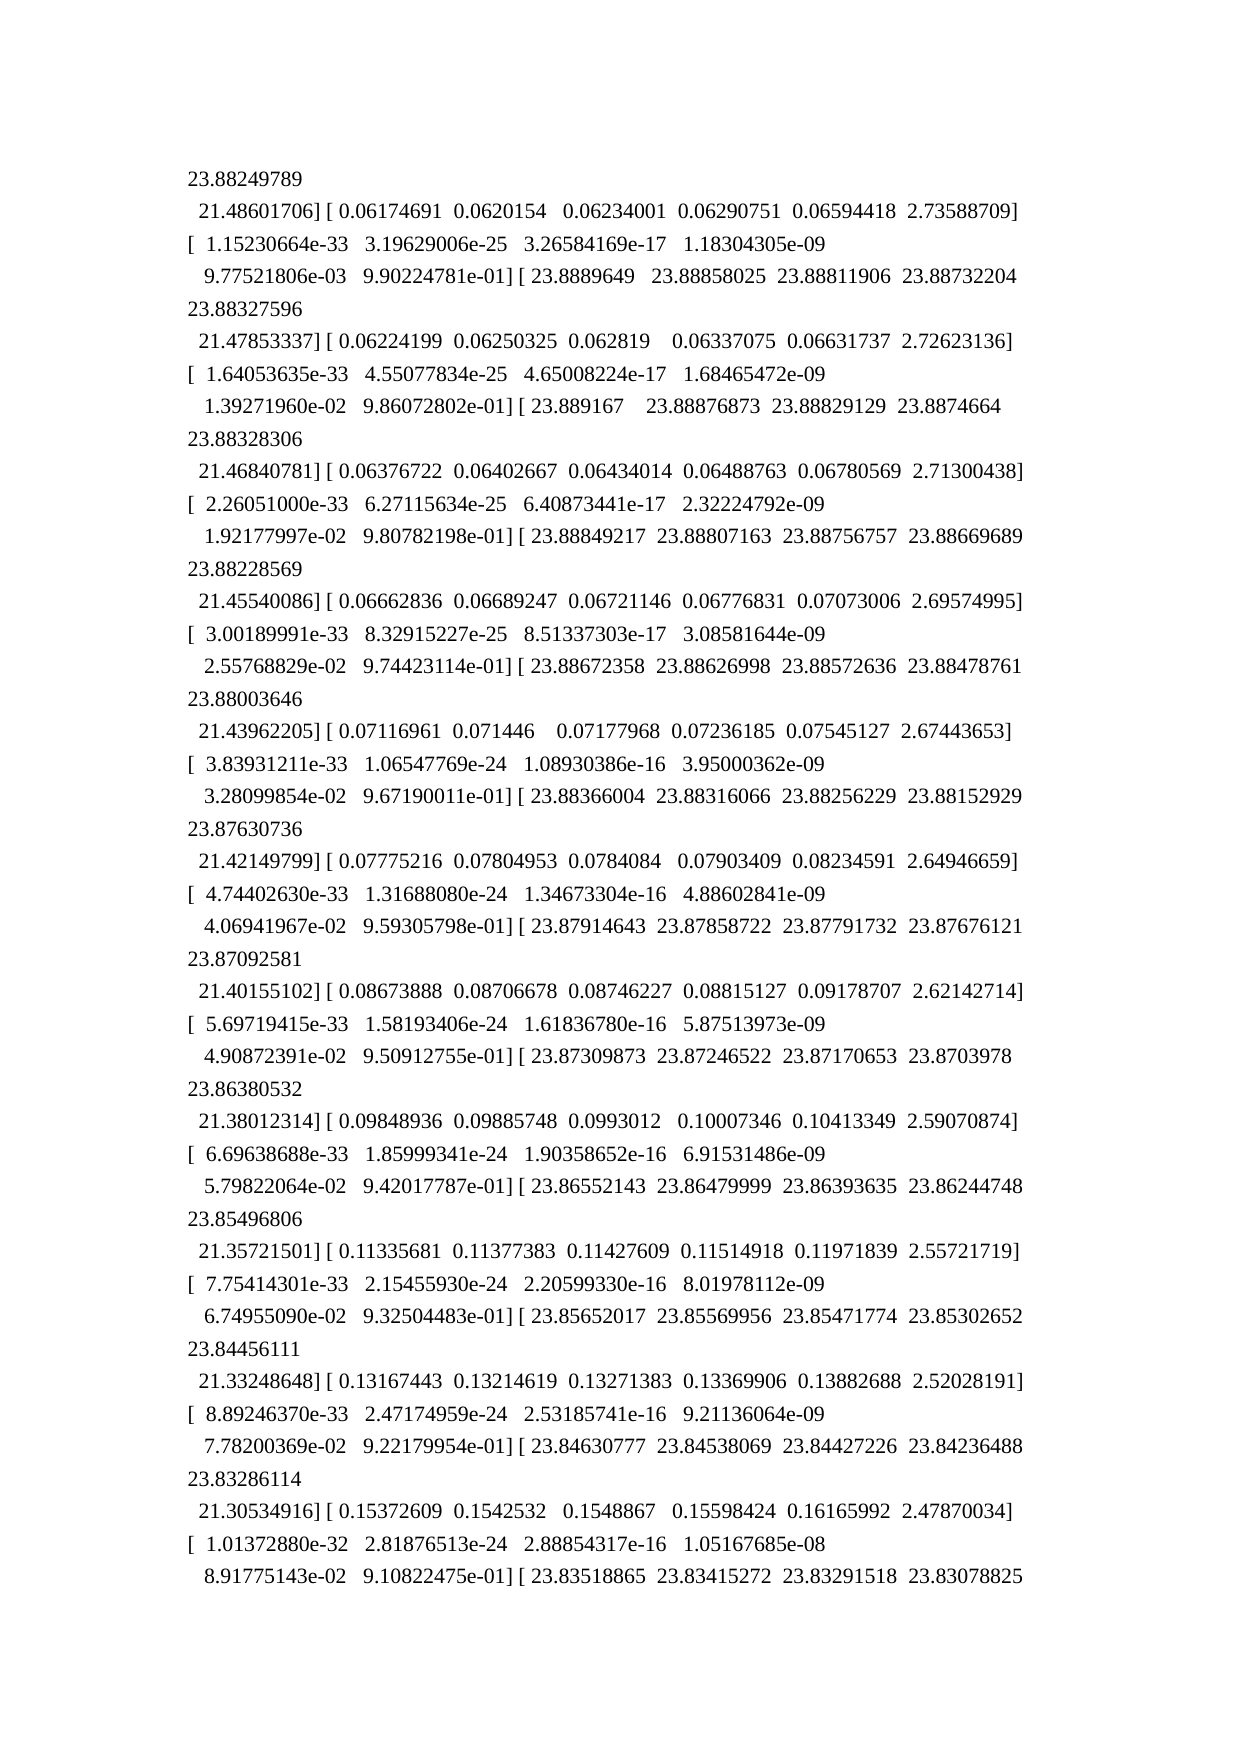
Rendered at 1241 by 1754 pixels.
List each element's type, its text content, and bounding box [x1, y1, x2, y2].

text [187, 162, 1053, 194]
text 21.46840781] [ 0.06376722 0.06402667 0.06434014 0.06488763 0.06780569 2.71300438] [187, 454, 1053, 487]
text 1.92177997e-02 9.80782198e-01] [ 23.88849217 23.88807163 23.88756757 23.88669689 23.88228569 [187, 519, 1053, 584]
text 21.43962205] [ 0.07116961 0.071446 0.07177968 0.07236185 0.07545127 2.67443653] [187, 714, 1053, 747]
text [ 8.89246370e-33 2.47174959e-24 2.53185741e-16 9.21136064e-09 [187, 1397, 1053, 1429]
text 21.42149799] [ 0.07775216 0.07804953 0.0784084 0.07903409 0.08234591 2.64946659] [187, 844, 1053, 877]
text 4.90872391e-02 9.50912755e-01] [ 23.87309873 23.87246522 23.87170653 23.8703978 23.86380532 [187, 1039, 1053, 1104]
text [ 2.26051000e-33 6.27115634e-25 6.40873441e-17 2.32224792e-09 [187, 487, 1053, 519]
text 7.78200369e-02 9.22179954e-01] [ 23.84630777 23.84538069 23.84427226 23.84236488 23.83286114 [187, 1429, 1053, 1494]
text [ 7.75414301e-33 2.15455930e-24 2.20599330e-16 8.01978112e-09 [187, 1267, 1053, 1299]
text 21.47853337] [ 0.06224199 0.06250325 0.062819 0.06337075 0.06631737 2.72623136] [187, 324, 1053, 357]
text 21.35721501] [ 0.11335681 0.11377383 0.11427609 0.11514918 0.11971839 2.55721719] [187, 1234, 1053, 1267]
text [ 1.15230664e-33 3.19629006e-25 3.26584169e-17 1.18304305e-09 [187, 227, 1053, 259]
text 21.45540086] [ 0.06662836 0.06689247 0.06721146 0.06776831 0.07073006 2.69574995] [187, 584, 1053, 617]
text [ 1.64053635e-33 4.55077834e-25 4.65008224e-17 1.68465472e-09 [187, 357, 1053, 389]
text 6.74955090e-02 9.32504483e-01] [ 23.85652017 23.85569956 23.85471774 23.85302652 23.84456111 [187, 1299, 1053, 1364]
text [ 1.01372880e-32 2.81876513e-24 2.88854317e-16 1.05167685e-08 [187, 1527, 1053, 1559]
text [ 3.00189991e-33 8.32915227e-25 8.51337303e-17 3.08581644e-09 [187, 617, 1053, 649]
text 1.39271960e-02 9.86072802e-01] [ 23.889167 23.88876873 23.88829129 23.8874664 23.88328306 [187, 389, 1053, 454]
text 9.77521806e-03 9.90224781e-01] [ 23.8889649 23.88858025 23.88811906 23.88732204 23.88327596 [187, 259, 1053, 324]
text [ 3.83931211e-33 1.06547769e-24 1.08930386e-16 3.95000362e-09 [187, 747, 1053, 779]
text [ 4.74402630e-33 1.31688080e-24 1.34673304e-16 4.88602841e-09 [187, 877, 1053, 909]
text 21.48601706] [ 0.06174691 0.0620154 0.06234001 0.06290751 0.06594418 2.73588709] [187, 194, 1053, 227]
text 2.55768829e-02 9.74423114e-01] [ 23.88672358 23.88626998 23.88572636 23.88478761 23.88003646 [187, 649, 1053, 714]
text 21.33248648] [ 0.13167443 0.13214619 0.13271383 0.13369906 0.13882688 2.52028191] [187, 1364, 1053, 1397]
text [187, 1559, 1053, 1592]
text 21.38012314] [ 0.09848936 0.09885748 0.0993012 0.10007346 0.10413349 2.59070874] [187, 1104, 1053, 1137]
text 5.79822064e-02 9.42017787e-01] [ 23.86552143 23.86479999 23.86393635 23.86244748 23.85496806 [187, 1169, 1053, 1234]
text 3.28099854e-02 9.67190011e-01] [ 23.88366004 23.88316066 23.88256229 23.88152929 23.87630736 [187, 779, 1053, 844]
text [ 6.69638688e-33 1.85999341e-24 1.90358652e-16 6.91531486e-09 [187, 1137, 1053, 1169]
text [ 5.69719415e-33 1.58193406e-24 1.61836780e-16 5.87513973e-09 [187, 1007, 1053, 1039]
text 21.40155102] [ 0.08673888 0.08706678 0.08746227 0.08815127 0.09178707 2.62142714] [187, 974, 1053, 1007]
text 4.06941967e-02 9.59305798e-01] [ 23.87914643 23.87858722 23.87791732 23.87676121 23.87092581 [187, 909, 1053, 974]
text 21.30534916] [ 0.15372609 0.1542532 0.1548867 0.15598424 0.16165992 2.47870034] [187, 1494, 1053, 1527]
